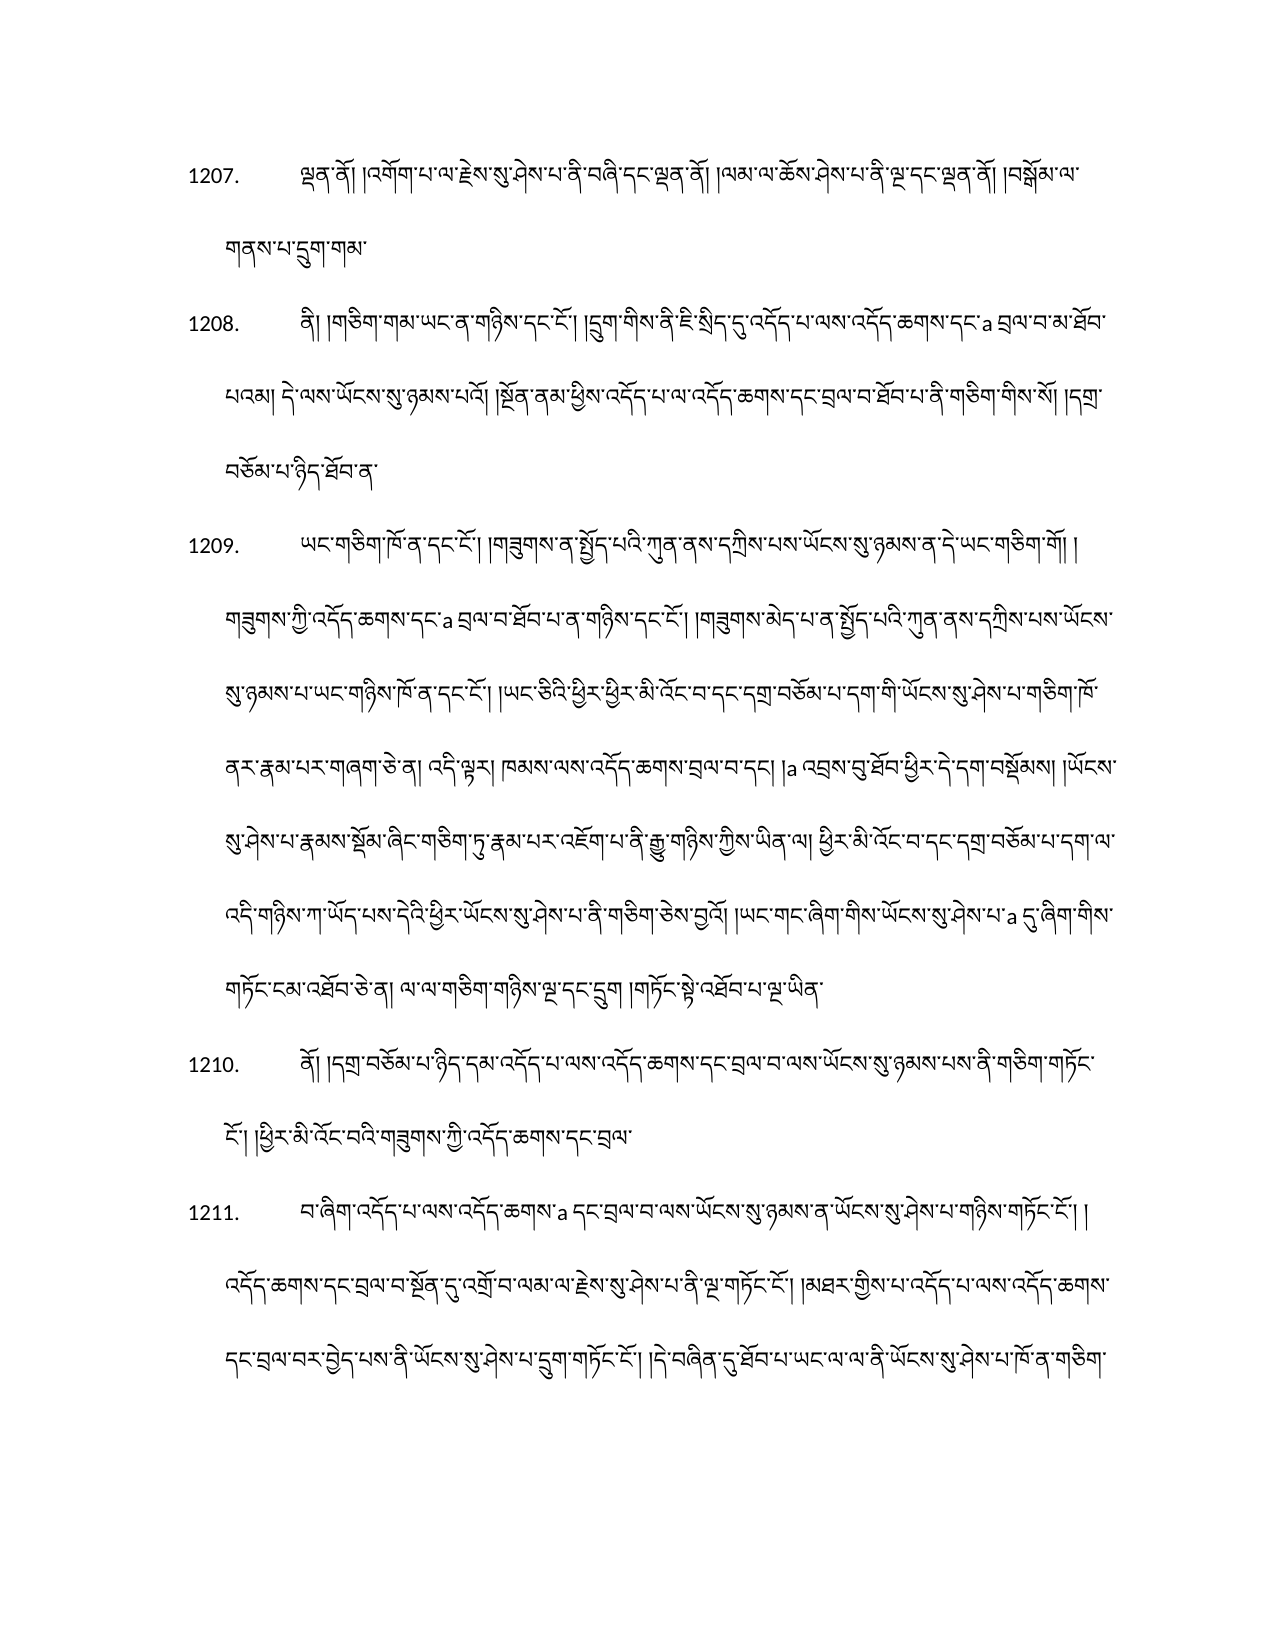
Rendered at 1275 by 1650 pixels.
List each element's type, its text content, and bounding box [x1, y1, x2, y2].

list བ་ཞིག་འདོད་པ་ལས་འདོད་ཆགས་aདང་བྲལ་བ་ལས་ཡོངས་སུ་ཉམས་ན་ཡོངས་སུ་ཤེས་པ་གཉིས་གཏོང་ངོ༌། །འདོད་ཆགས་དང་བྲལ་བ་སྔོན་དུ་འགྲོ་བ་ལམ་ལ་རྗེས་སུ་ཤེས་པ་ནི་ལྔ་གཏོང་ངོ༌། །མཐར་གྱིས་པ་འདོད་པ་ལས་འདོད་ཆགས་དང་བྲལ་བར་བྱེད་པས་ནི་ཡོངས་སུ་ཤེས་པ་དྲུག་གཏོང་ངོ༌། །དེ་བཞིན་དུ་ཐོབ་པ་ཡང་ལ་ལ་ནི་ཡོངས་སུ་ཤེས་པ་ཁོ་ན་གཅིག་ [187, 1187, 1125, 1399]
list ལྡན་ནོ། །འགོག་པ་ལ་རྗེས་སུ་ཤེས་པ་ནི་བཞི་དང་ལྡན་ནོ། །ལམ་ལ་ཆོས་ཤེས་པ་ནི་ལྔ་དང་ལྡན་ནོ། །བསྒོམ་ལ་གནས་པ་དྲུག་གམ་ [187, 150, 1125, 288]
list ནི། །གཅིག་གམ་ཡང་ན་གཉིས་དང་ངོ༌། །དྲུག་གིས་ནི་ཇི་སྲིད་དུ་འདོད་པ་ལས་འདོད་ཆགས་དང་aབྲལ་བ་མ་ཐོབ་པའམ། དེ་ལས་ཡོངས་སུ་ཉམས་པའོ། །སྔོན་ནམ་ཕྱིས་འདོད་པ་ལ་འདོད་ཆགས་དང་བྲལ་བ་ཐོབ་པ་ནི་གཅིག་གིས་སོ། །དགྲ་བཅོམ་པ་ཉིད་ཐོབ་ན་ [187, 298, 1125, 511]
list ཡང་གཅིག་ཁོ་ན་དང་ངོ༌། །གཟུགས་ན་སྤྱོད་པའི་ཀུན་ནས་དཀྲིས་པས་ཡོངས་སུ་ཉམས་ན་དེ་ཡང་གཅིག་གོ། །གཟུགས་ཀྱི་འདོད་ཆགས་དང་aབྲལ་བ་ཐོབ་པ་ན་གཉིས་དང་ངོ༌། །གཟུགས་མེད་པ་ན་སྤྱོད་པའི་ཀུན་ནས་དཀྲིས་པས་ཡོངས་སུ་ཉམས་པ་ཡང་གཉིས་ཁོ་ན་དང་ངོ༌། །ཡང་ཅིའི་ཕྱིར་ཕྱིར་མི་འོང་བ་དང་དགྲ་བཅོམ་པ་དག་གི་ཡོངས་སུ་ཤེས་པ་གཅིག་ཁོ་ནར་རྣམ་པར་གཞག་ཅེ་ན། འདི་ལྟར། ཁམས་ལས་འདོད་ཆགས་བྲལ་བ་དང། །aའབྲས་བུ་ཐོབ་ཕྱིར་དེ་དག་བསྡོམས། །ཡོངས་སུ་ཤེས་པ་རྣམས་སྡོམ་ཞིང་གཅིག་ཏུ་རྣམ་པར་འཇོག་པ་ནི་རྒྱུ་གཉིས་ཀྱིས་ཡིན་ལ། ཕྱིར་མི་འོང་བ་དང་དགྲ་བཅོམ་པ་དག་ལ་འདི་གཉིས་ཀ་ཡོད་པས་དེའི་ཕྱིར་ཡོངས་སུ་ཤེས་པ་ནི་གཅིག་ཅེས་བྱའོ། །ཡང་གང་ཞིག་གིས་ཡོངས་སུ་ཤེས་པ་aདུ་ཞིག་གིས་གཏོང་ངམ་འཐོབ་ཅེ་ན། ལ་ལ་གཅིག་གཉིས་ལྔ་དང་དྲུག །གཏོང་སྟེ་འཐོབ་པ་ལྔ་ཡིན་ [187, 520, 1125, 1029]
list ནོ། །དགྲ་བཅོམ་པ་ཉིད་དམ་འདོད་པ་ལས་འདོད་ཆགས་དང་བྲལ་བ་ལས་ཡོངས་སུ་ཉམས་པས་ནི་གཅིག་གཏོང་ངོ༌། །ཕྱིར་མི་འོང་བའི་གཟུགས་ཀྱི་འདོད་ཆགས་དང་བྲལ་ [187, 1039, 1125, 1177]
